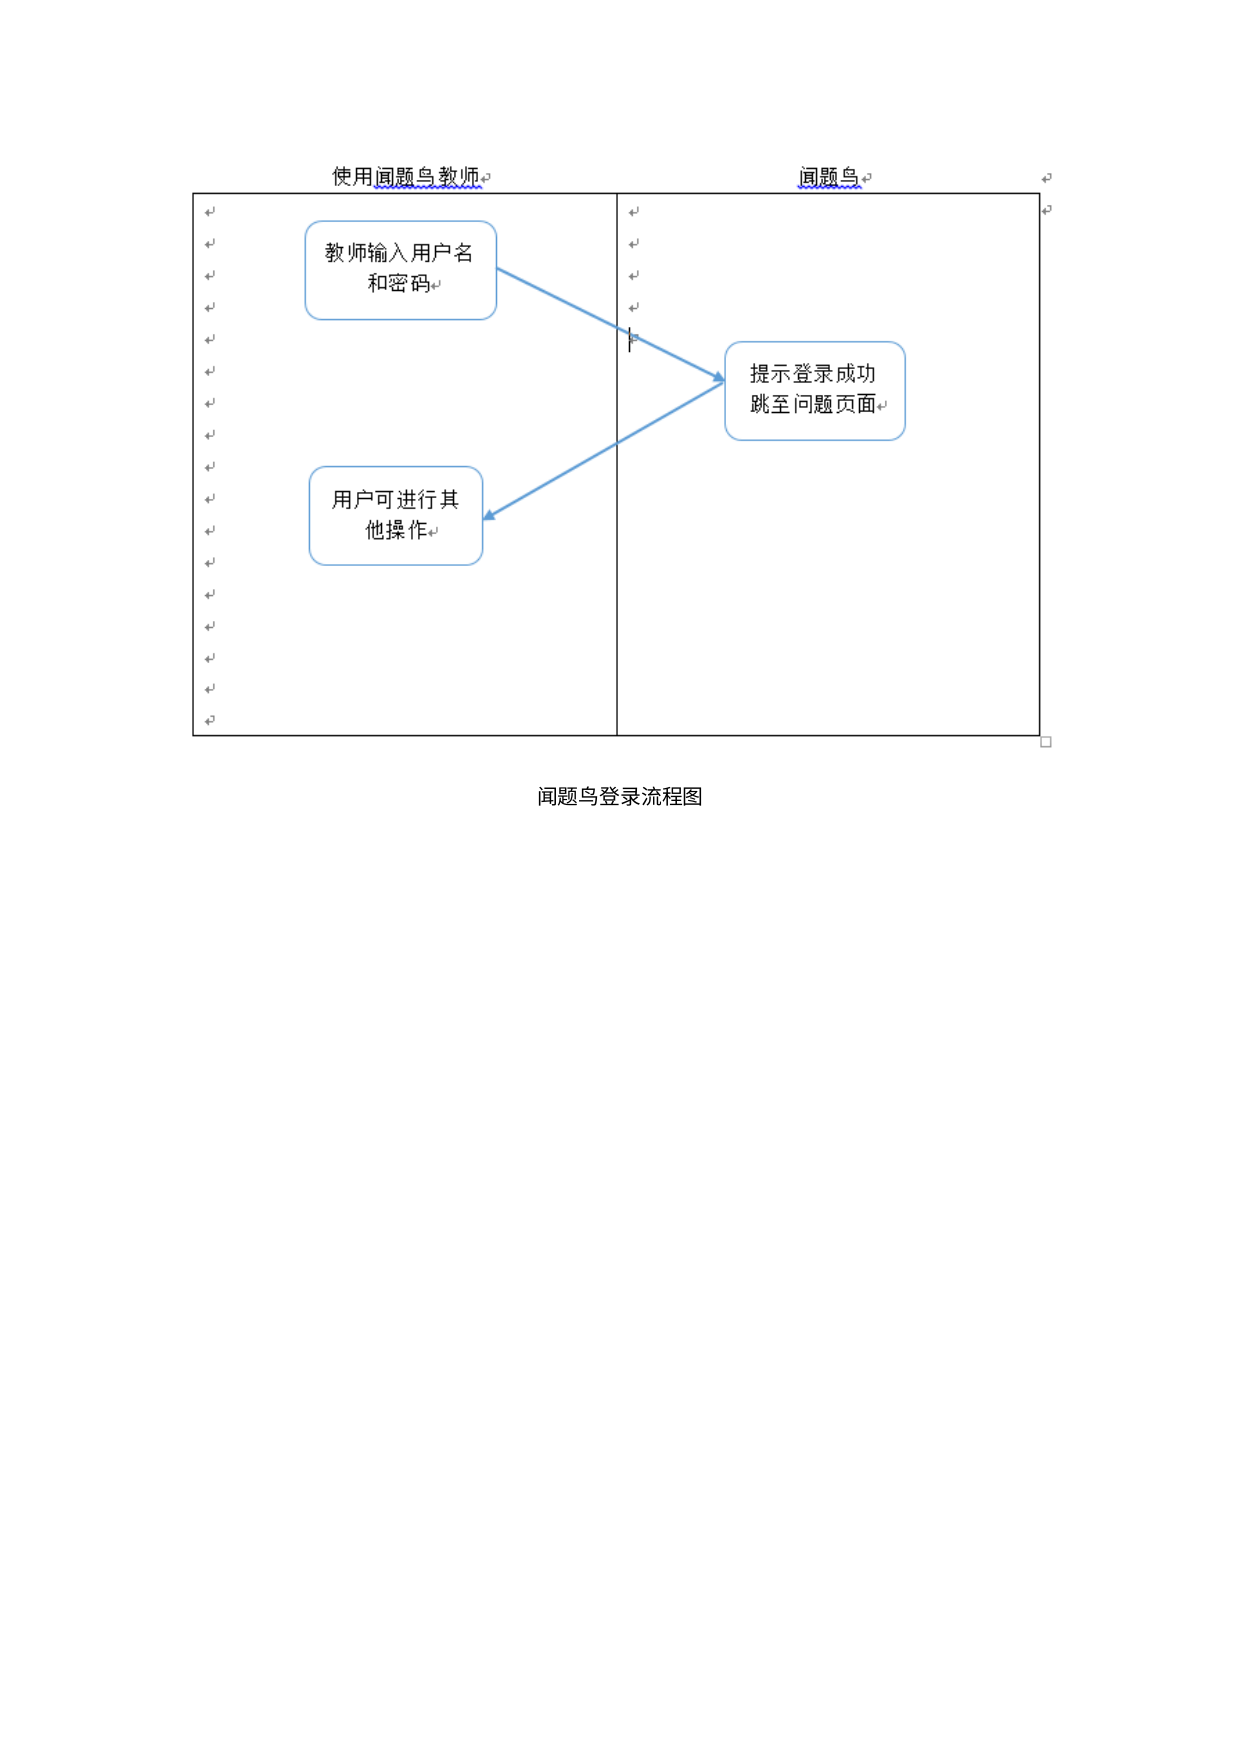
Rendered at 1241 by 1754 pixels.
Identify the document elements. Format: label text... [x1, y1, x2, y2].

picture [187, 162, 1053, 749]
text 闻题鸟登录流程图 [187, 779, 1053, 812]
